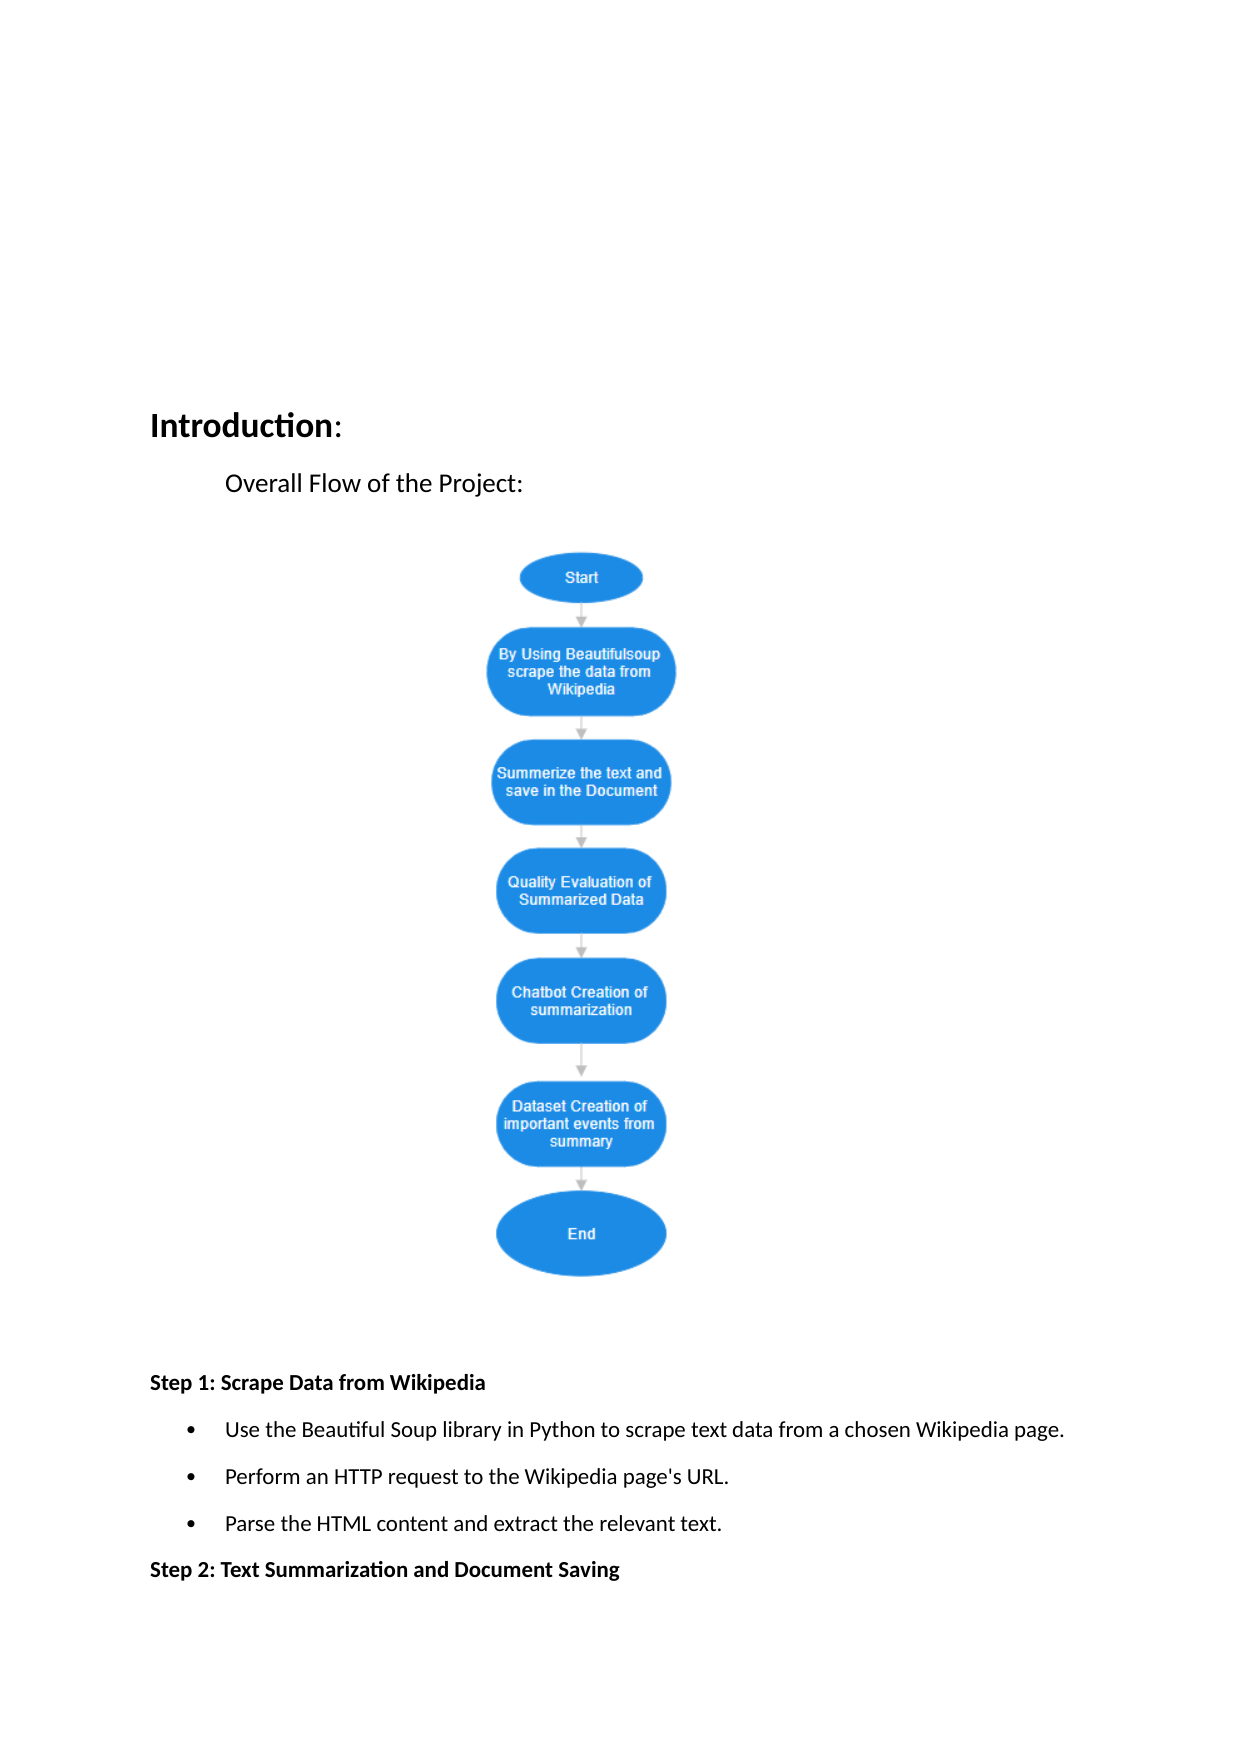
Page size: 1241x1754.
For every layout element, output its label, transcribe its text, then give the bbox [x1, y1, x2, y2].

text Step 1: Scrape Data from Wikipedia [150, 1368, 1090, 1396]
list Perform an HTTP request to the Wikipedia page's URL. [187, 1462, 1090, 1490]
text Step 2: Text Summarization and Document Saving [150, 1556, 1090, 1584]
list Use the Beautiful Soup library in Python to scrape text data from a chosen Wikipedia page. [187, 1415, 1090, 1443]
text Overall Flow of the Project: [150, 467, 1090, 500]
text Introduction: [150, 403, 1090, 447]
picture [415, 518, 758, 1292]
list Parse the HTML content and extract the relevant text. [187, 1509, 1090, 1537]
